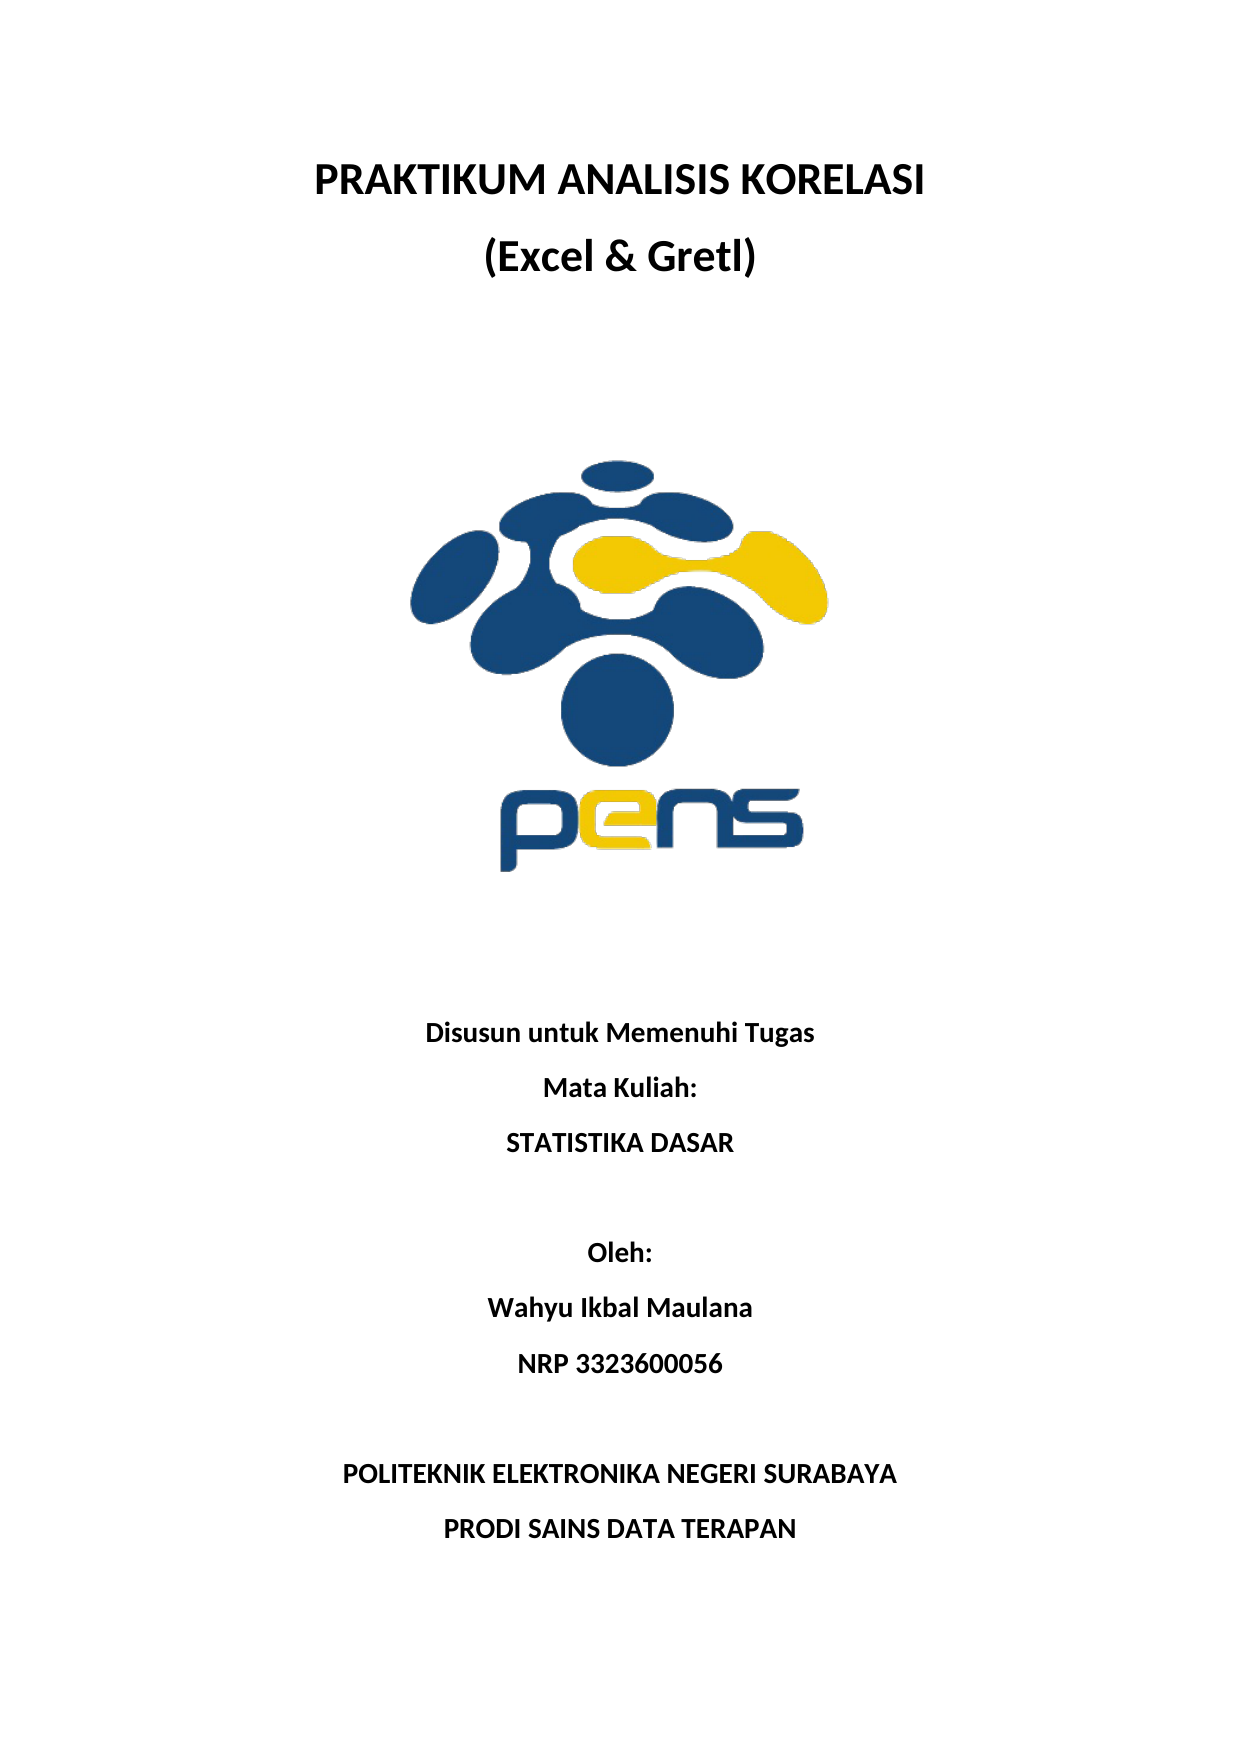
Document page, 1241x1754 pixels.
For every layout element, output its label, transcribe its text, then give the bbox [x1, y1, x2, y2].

text PRAKTIKUM ANALISIS KORELASI [150, 150, 1090, 206]
text STATISTIKA DASAR [150, 1124, 1090, 1160]
text NRP 3323600056 [150, 1345, 1090, 1380]
text Mata Kuliah: [150, 1069, 1090, 1105]
text (Excel & Gretl) [150, 227, 1090, 283]
text Wahyu Ikbal Maulana [150, 1289, 1090, 1325]
text Disusun untuk Memenuhi Tugas [150, 1014, 1090, 1050]
text POLITEKNIK ELEKTRONIKA NEGERI SURABAYA [150, 1455, 1090, 1491]
text Oleh: [150, 1234, 1090, 1270]
text PRODI SAINS DATA TERAPAN [150, 1510, 1090, 1546]
picture [388, 444, 852, 885]
